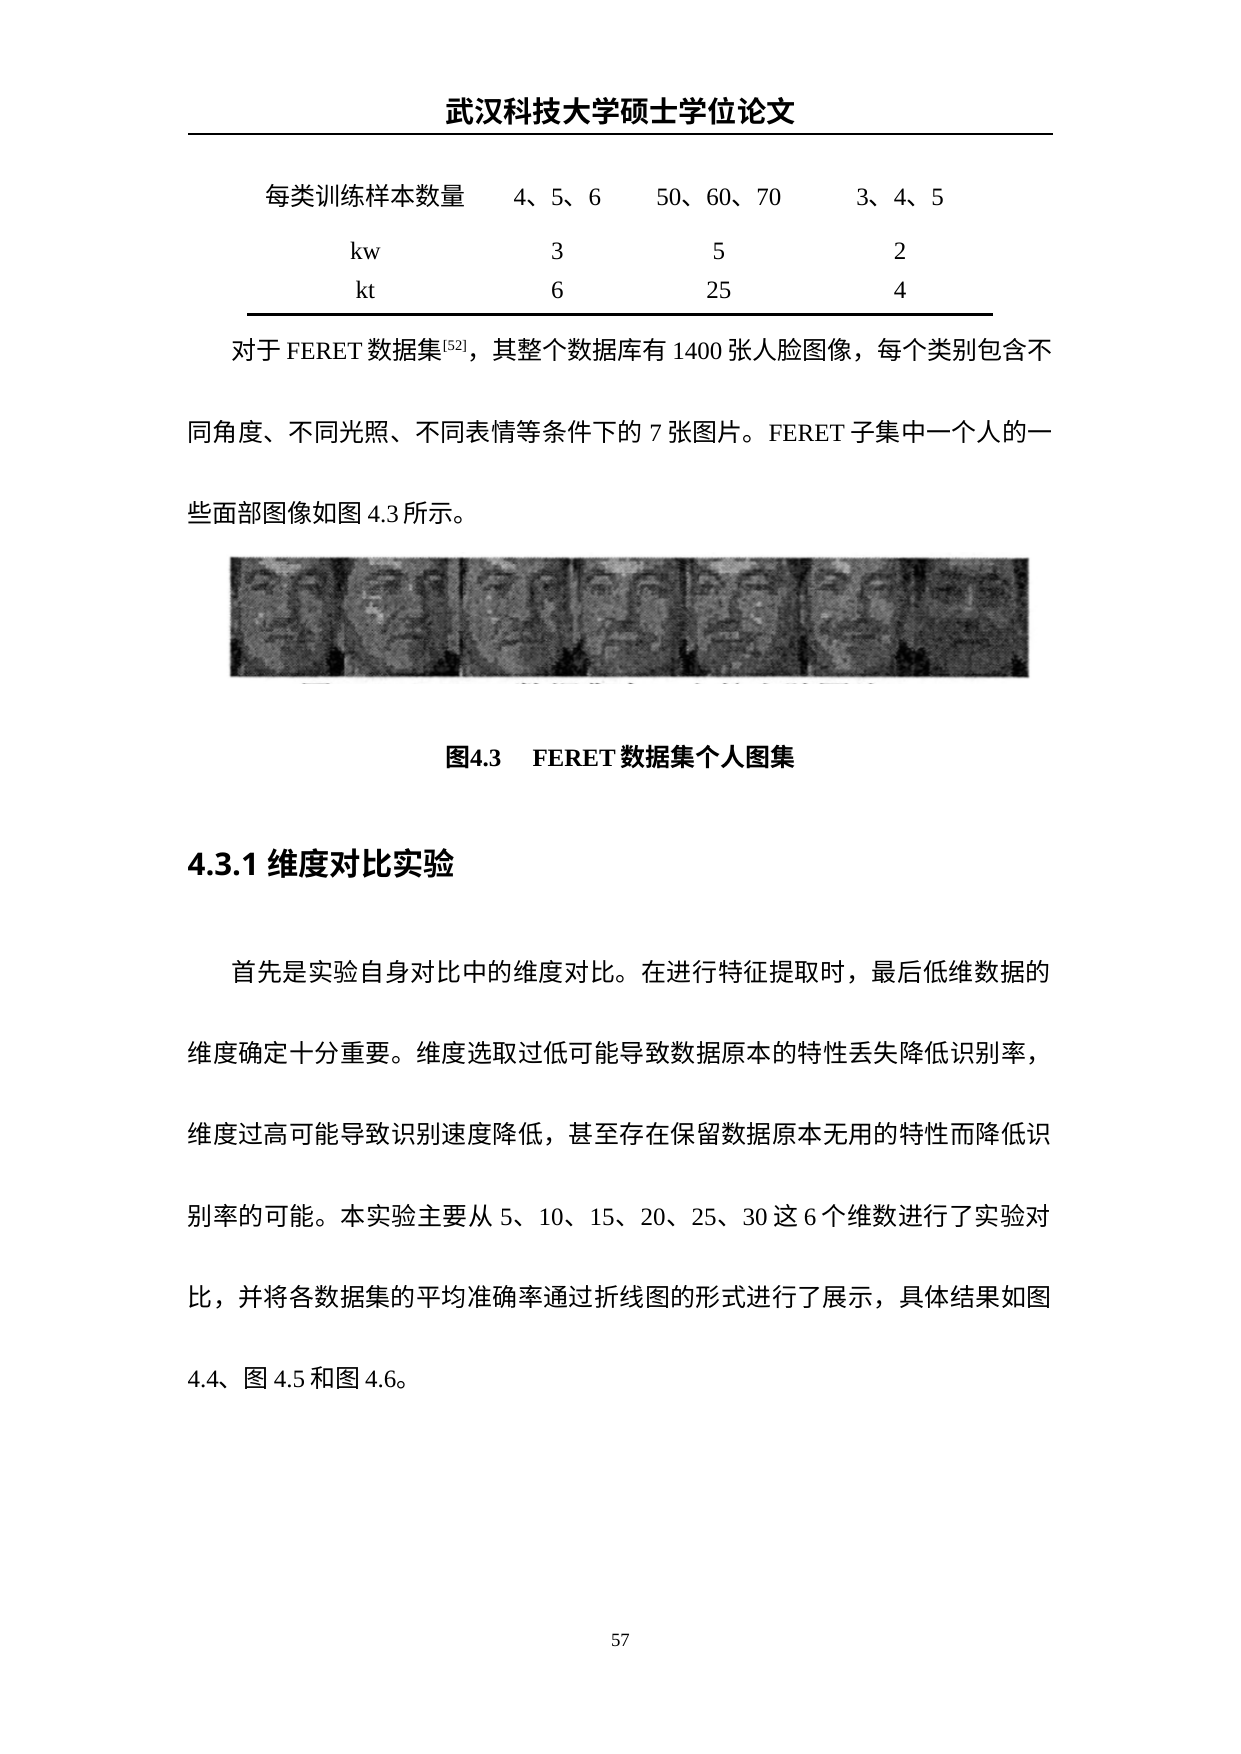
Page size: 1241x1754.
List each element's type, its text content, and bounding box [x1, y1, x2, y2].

table_cell kw [247, 234, 483, 274]
text 维度对比实验 [187, 829, 1053, 894]
table_cell 3、4、5 [807, 162, 993, 234]
table_cell kt [247, 274, 483, 313]
table_cell 6 [483, 274, 631, 313]
list FERET数据集个人图集 [187, 723, 1053, 788]
table_cell 50、60、70 [631, 162, 807, 234]
table_cell 25 [631, 274, 807, 313]
table_cell 每类训练样本数量 [247, 162, 483, 234]
picture [187, 552, 1053, 684]
table_cell 4、5、6 [483, 162, 631, 234]
table_cell 5 [631, 234, 807, 274]
table_cell 2 [807, 234, 993, 274]
table_cell 4 [807, 274, 993, 313]
text 首先是实验自身对比中的维度对比。在进行特征提取时，最后低维数据的维度确定十分重要。维度选取过低可能导致数据原本的特性丢失降低识别率，维度过高可能导致识别速度降低，甚至存在保留数据原本无用的特性而降低识别率的可能。本实验主要从5、10、15、20、25、30这6个维数进行了实验对比，并将各数据集的平均准确率通过折线图的形式进行了展示，具体结果如图4.4、图4.5和图4.6。 [187, 938, 1053, 1409]
table_cell 3 [483, 234, 631, 274]
text 对于FERET数据集[52]，其整个数据库有1400张人脸图像，每个类别包含不同角度、不同光照、不同表情等条件下的7张图片。FERET子集中一个人的一些面部图像如图4.3所示。 [187, 316, 1053, 544]
